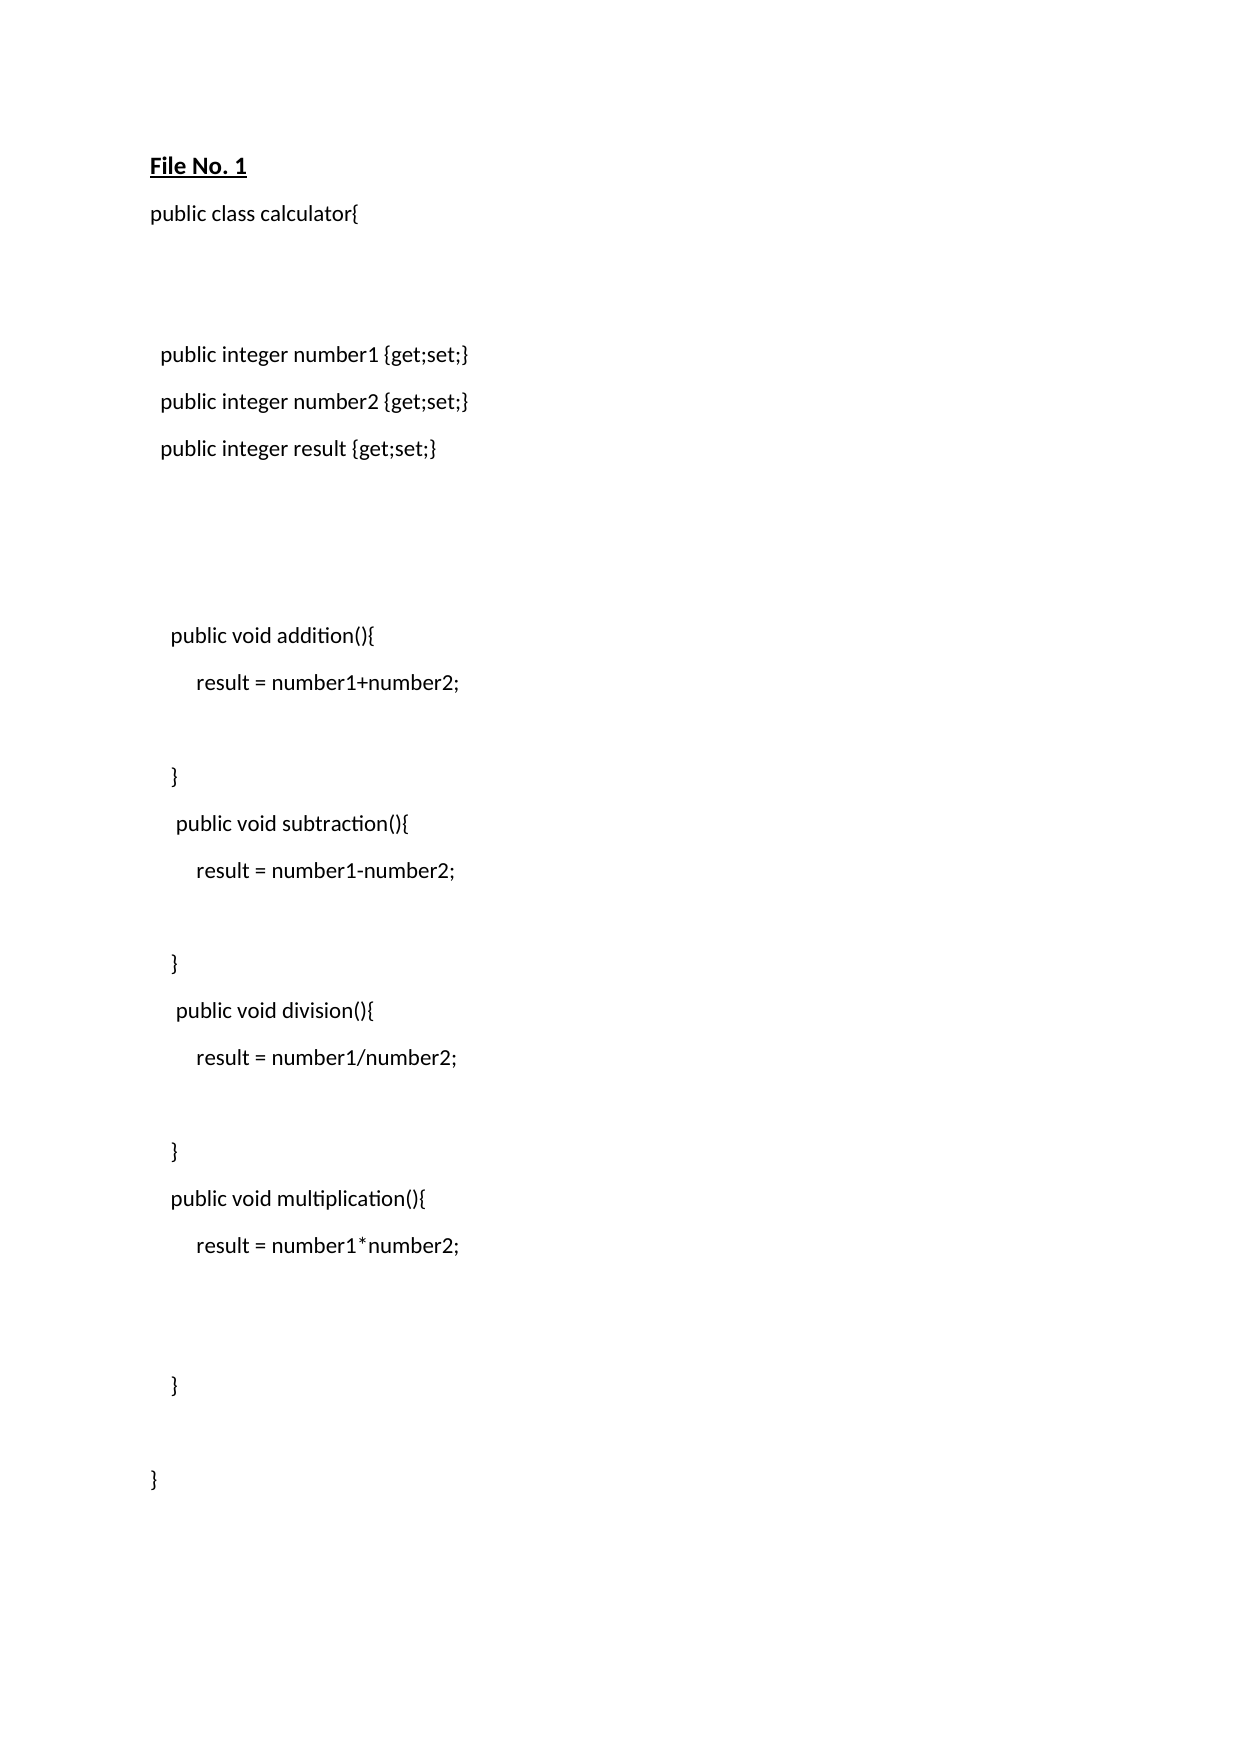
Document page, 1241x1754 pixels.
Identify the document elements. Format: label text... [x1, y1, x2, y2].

text public void subtraction(){ [150, 809, 1090, 837]
text public integer number1 {get;set;} [150, 340, 1090, 368]
text } [150, 762, 1090, 790]
text result = number1+number2; [150, 668, 1090, 696]
text public void division(){ [150, 996, 1090, 1024]
text File No. 1 [150, 150, 1090, 181]
text result = number1-number2; [150, 856, 1090, 884]
text public integer result {get;set;} [150, 434, 1090, 462]
text public integer number2 {get;set;} [150, 387, 1090, 415]
text } [150, 1137, 1090, 1165]
text } [150, 949, 1090, 978]
text public void addition(){ [150, 621, 1090, 649]
text } [150, 1371, 1090, 1399]
text public void multiplication(){ [150, 1184, 1090, 1212]
text result = number1*number2; [150, 1231, 1090, 1259]
text public class calculator{ [150, 199, 1090, 228]
text } [150, 1465, 1090, 1493]
text result = number1/number2; [150, 1043, 1090, 1071]
